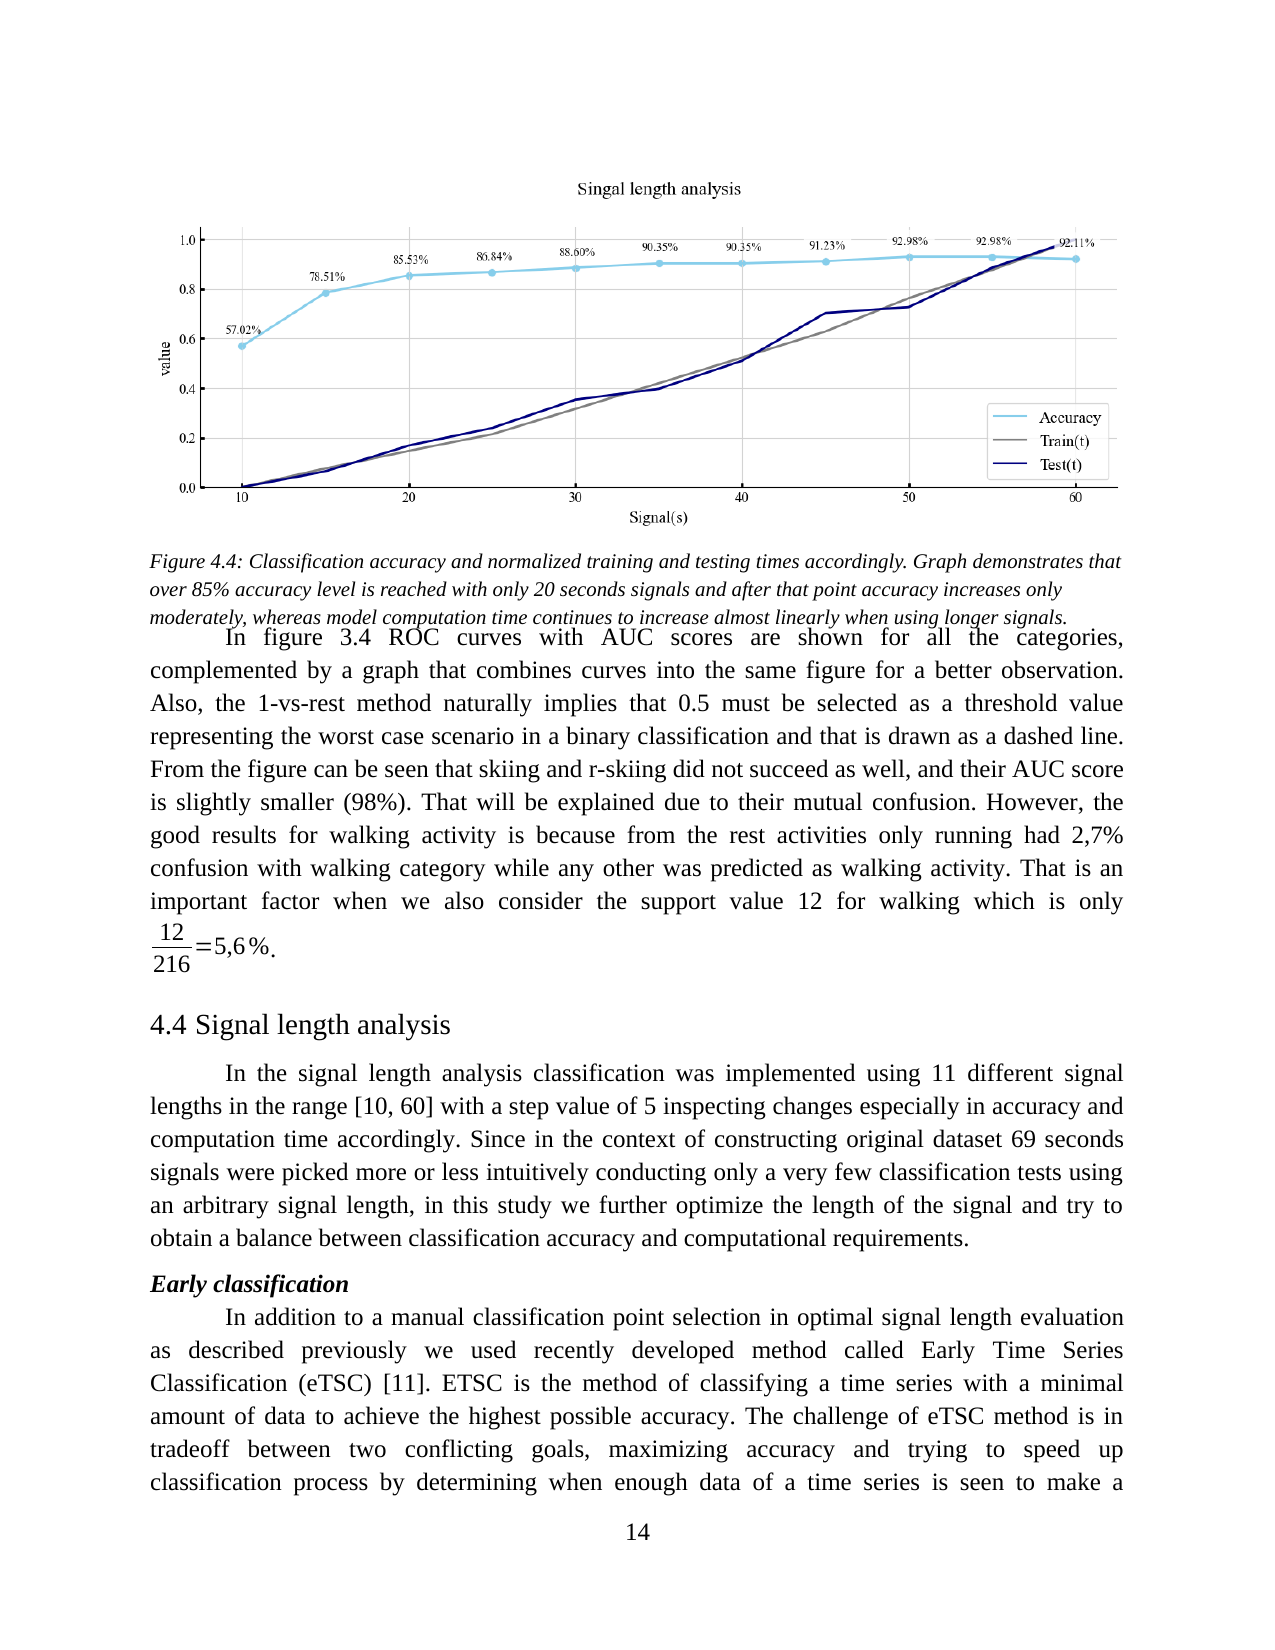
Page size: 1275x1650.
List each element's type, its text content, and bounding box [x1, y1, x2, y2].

text In the signal length analysis classification was implemented using 11 different signal lengths in the range [10, 60] with a step value of 5 inspecting changes especially in accuracy and computation time accordingly. Since in the context of constructing original dataset 69 seconds signals were picked more or less intuitively conducting only a very few classification tests using an arbitrary signal length, in this study we further optimize the length of the signal and try to obtain a balance between classification accuracy and computational requirements. [150, 1058, 1125, 1252]
text In figure 3.4 ROC curves with AUC scores are shown for all the categories, complemented by a graph that combines curves into the same figure for a better observation. Also, the 1-vs-rest method naturally implies that 0.5 must be selected as a threshold value representing the worst case scenario in a binary classification and that is drawn as a dashed line. From the figure can be seen that skiing and r-skiing did not succeed as well, and their AUC score is slightly smaller (98%). That will be explained due to their mutual confusion. However, the good results for walking activity is because from the rest activities only running had 2,7% confusion with walking category while any other was predicted as walking activity. That is an important factor when we also consider the support value 12 for walking which is only . [150, 617, 1125, 978]
picture [150, 173, 1125, 533]
subtitle Signal length analysis [150, 1007, 1125, 1041]
subtitle Early classification [150, 1269, 1125, 1298]
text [150, 1302, 1125, 1496]
